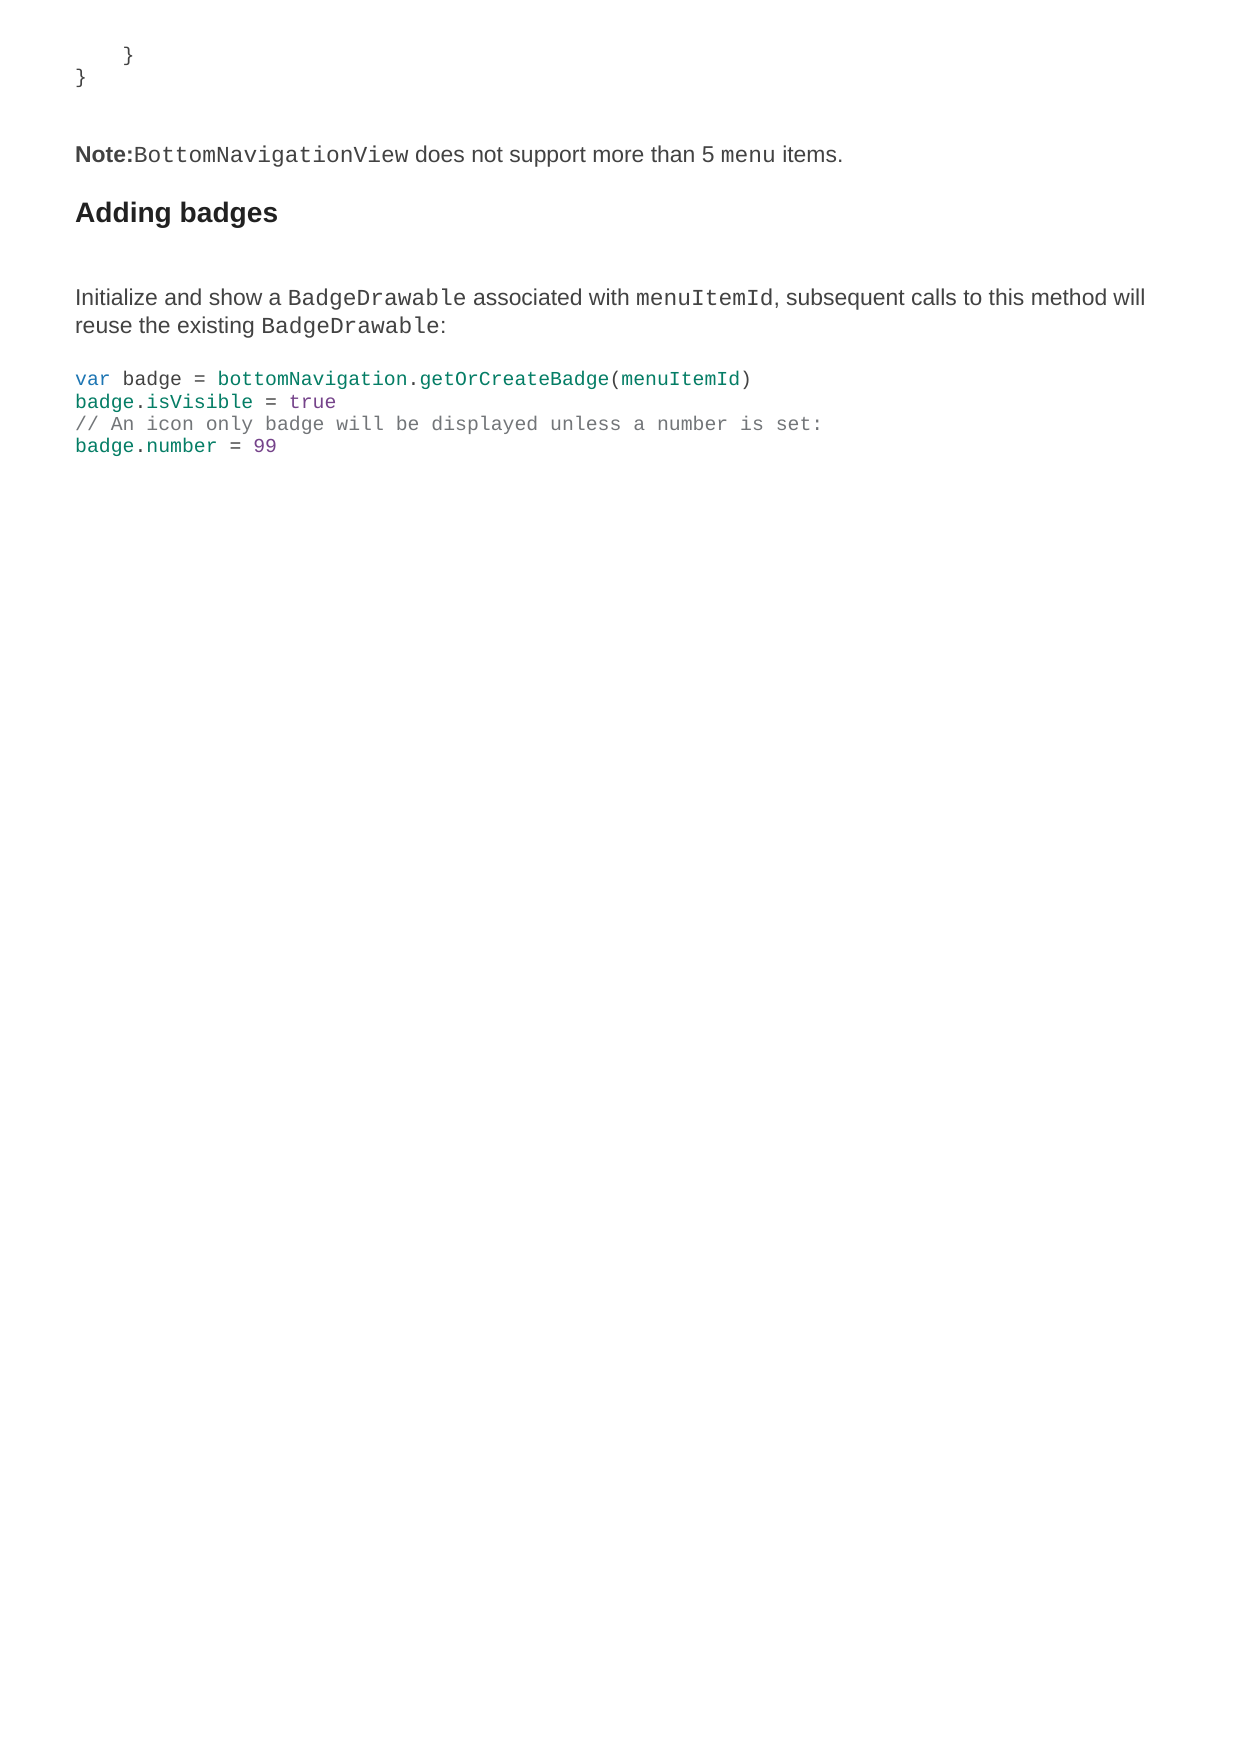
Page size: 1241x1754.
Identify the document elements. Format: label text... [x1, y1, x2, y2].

text Note:BottomNavigationView does not support more than 5 menu items. [75, 141, 1165, 169]
text Adding badges [75, 196, 1165, 228]
text badge.isVisible = true [75, 392, 1165, 414]
text // An icon only badge will be displayed unless a number is set: [75, 414, 1165, 436]
text } [75, 67, 1165, 90]
text badge.number = 99 [75, 436, 1165, 459]
text Initialize and show a BadgeDrawable associated with menuItemId, subsequent calls to this method will reuse the existing BadgeDrawable: [75, 283, 1165, 340]
text } [75, 45, 1165, 67]
text var badge = bottomNavigation.getOrCreateBadge(menuItemId) [75, 369, 1165, 392]
